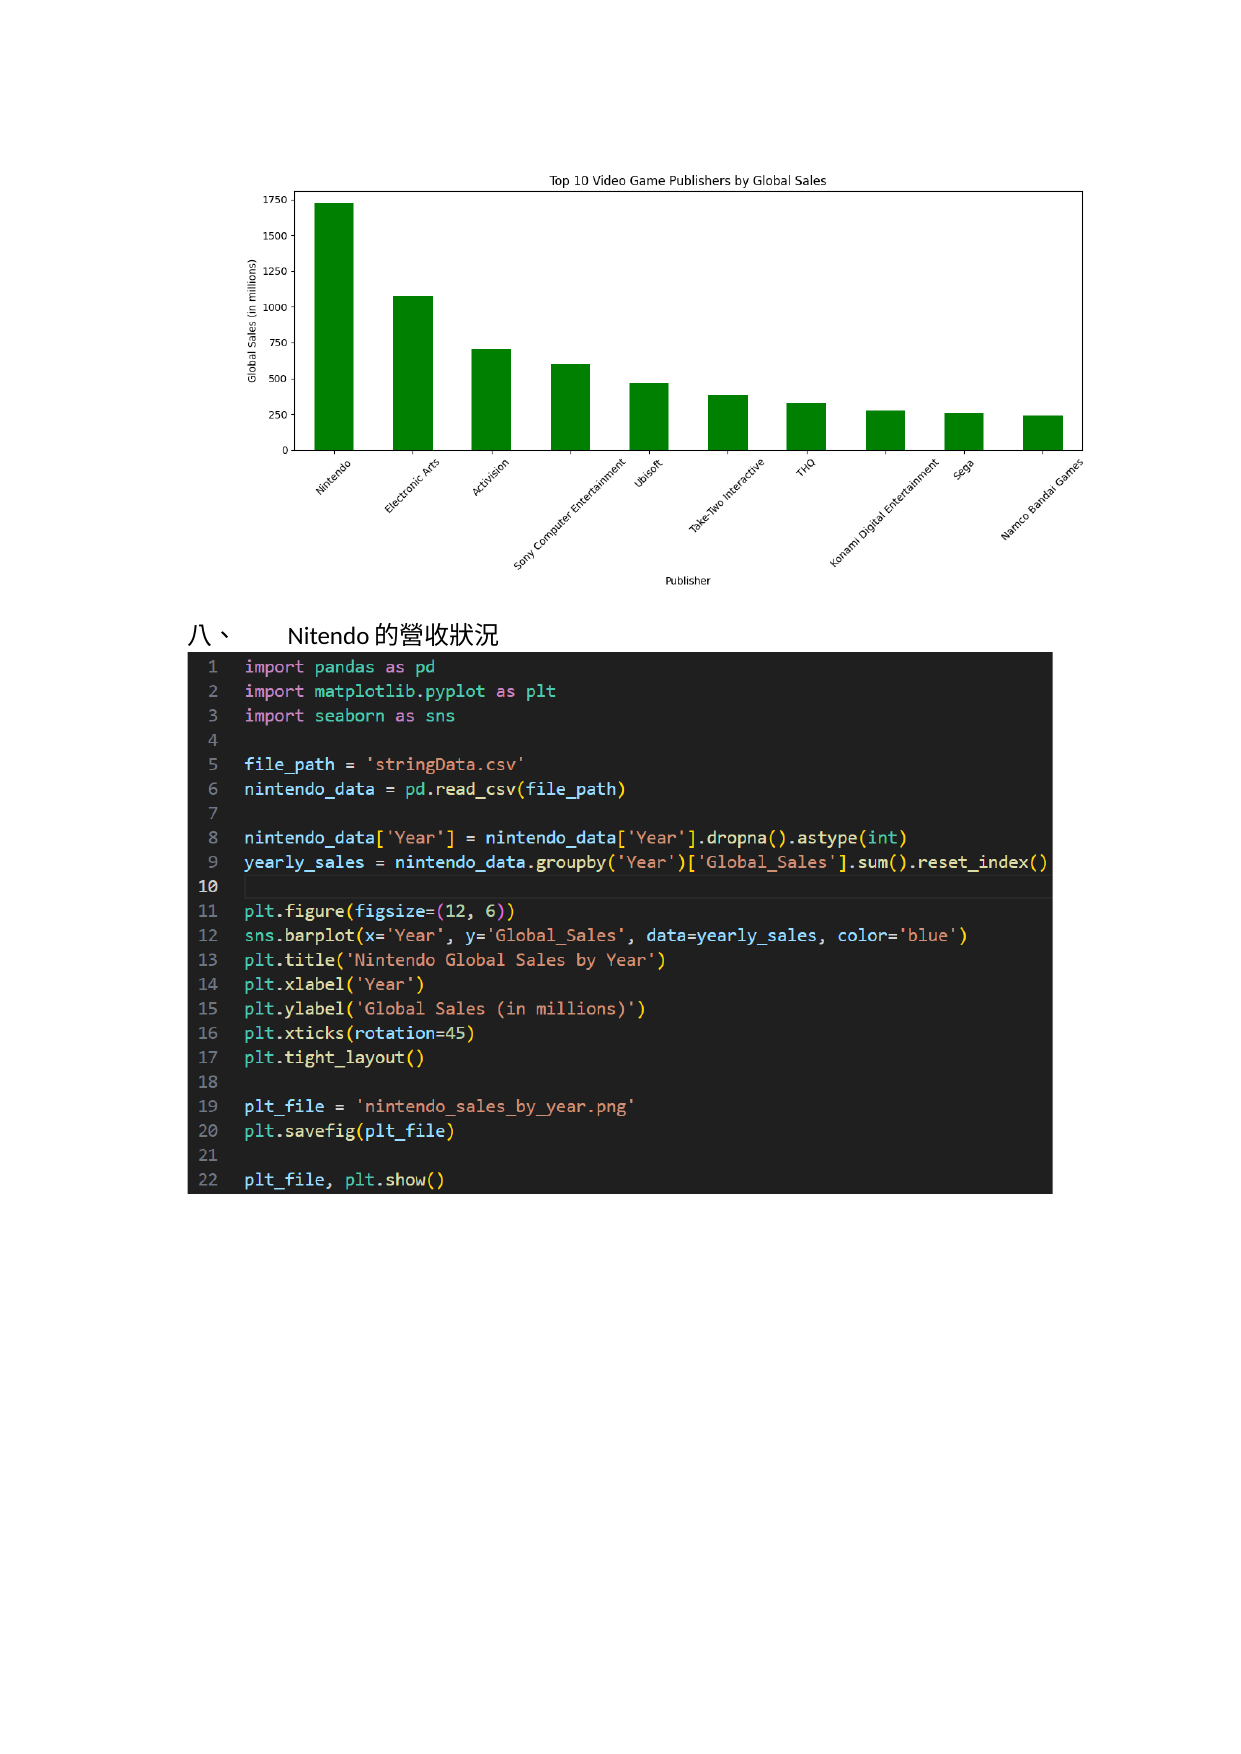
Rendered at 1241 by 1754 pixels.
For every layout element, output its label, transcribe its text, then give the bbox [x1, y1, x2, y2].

picture [237, 164, 1102, 597]
picture [187, 652, 1053, 1194]
list Nitendo的營收狀況 [187, 614, 1053, 652]
